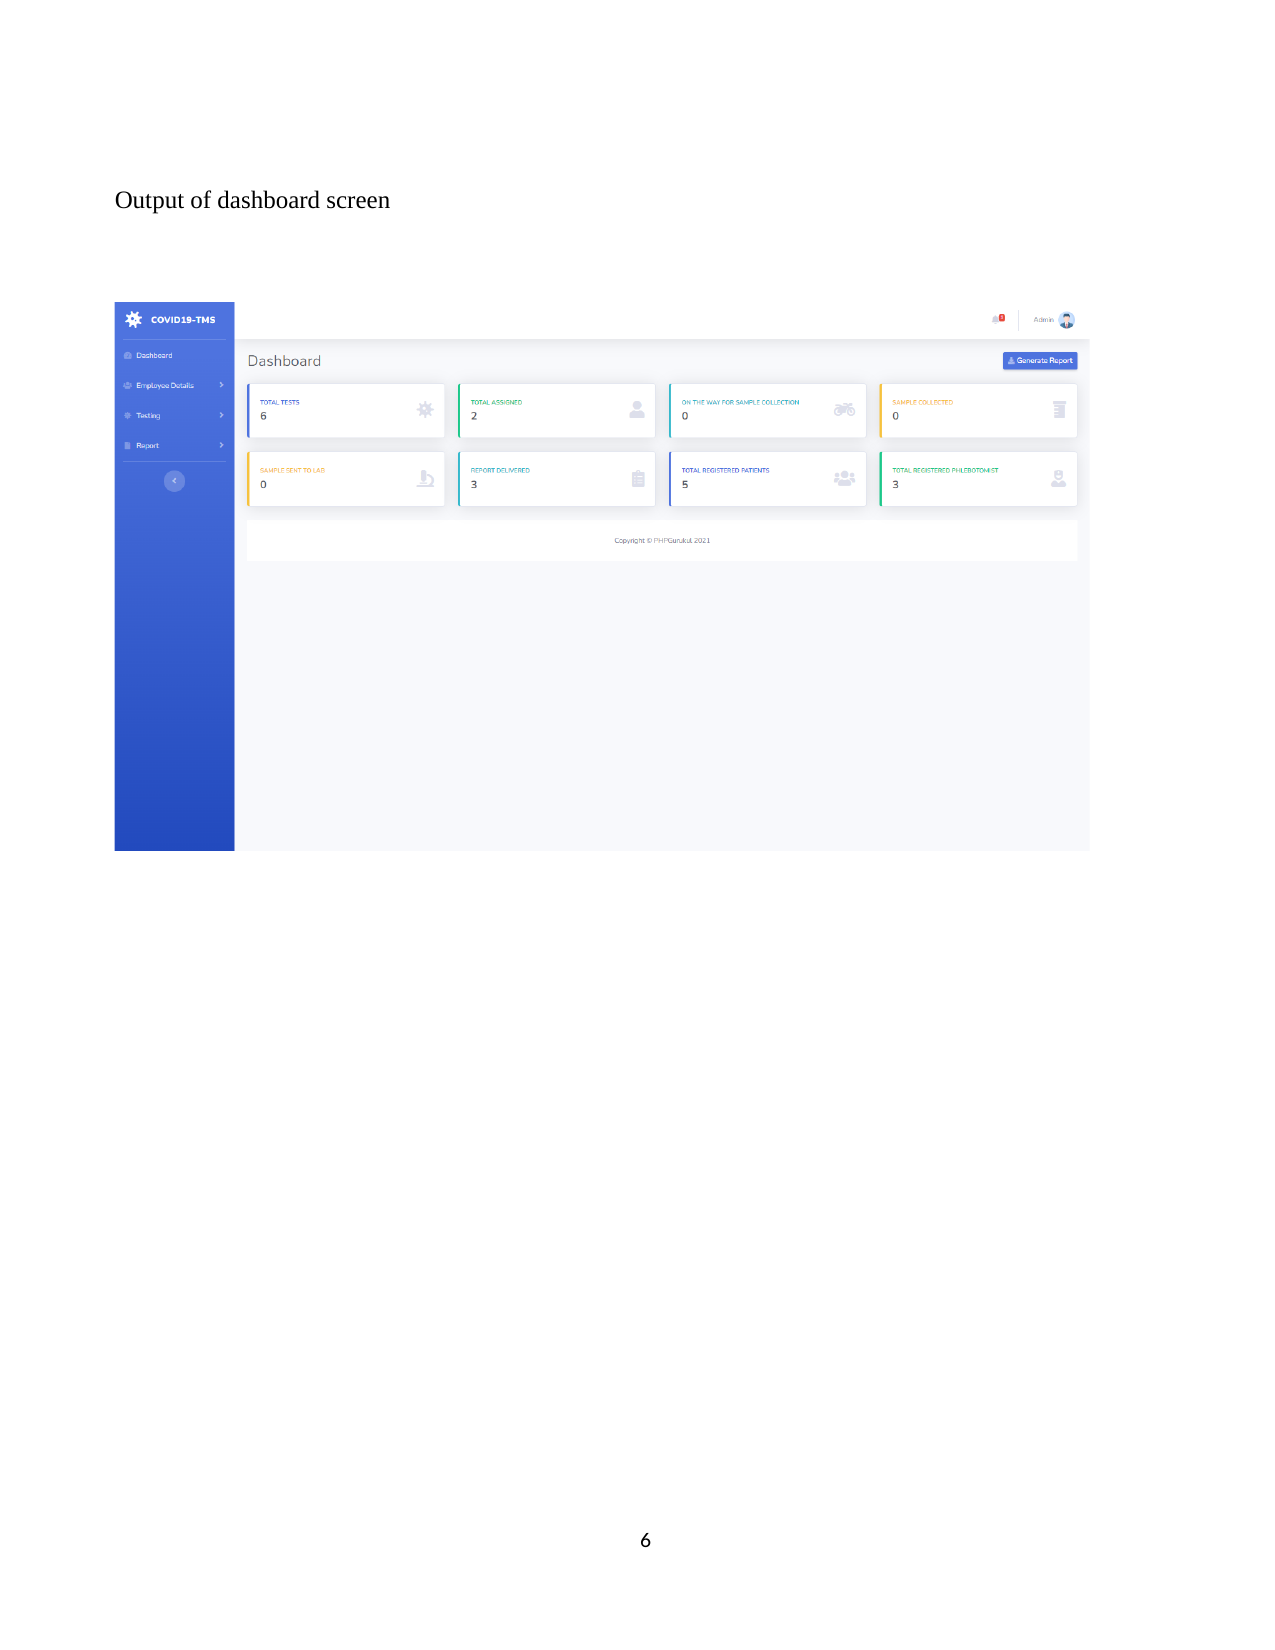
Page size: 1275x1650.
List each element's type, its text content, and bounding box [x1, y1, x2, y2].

text Output of dashboard screen [114, 185, 1179, 214]
picture [114, 302, 1090, 851]
